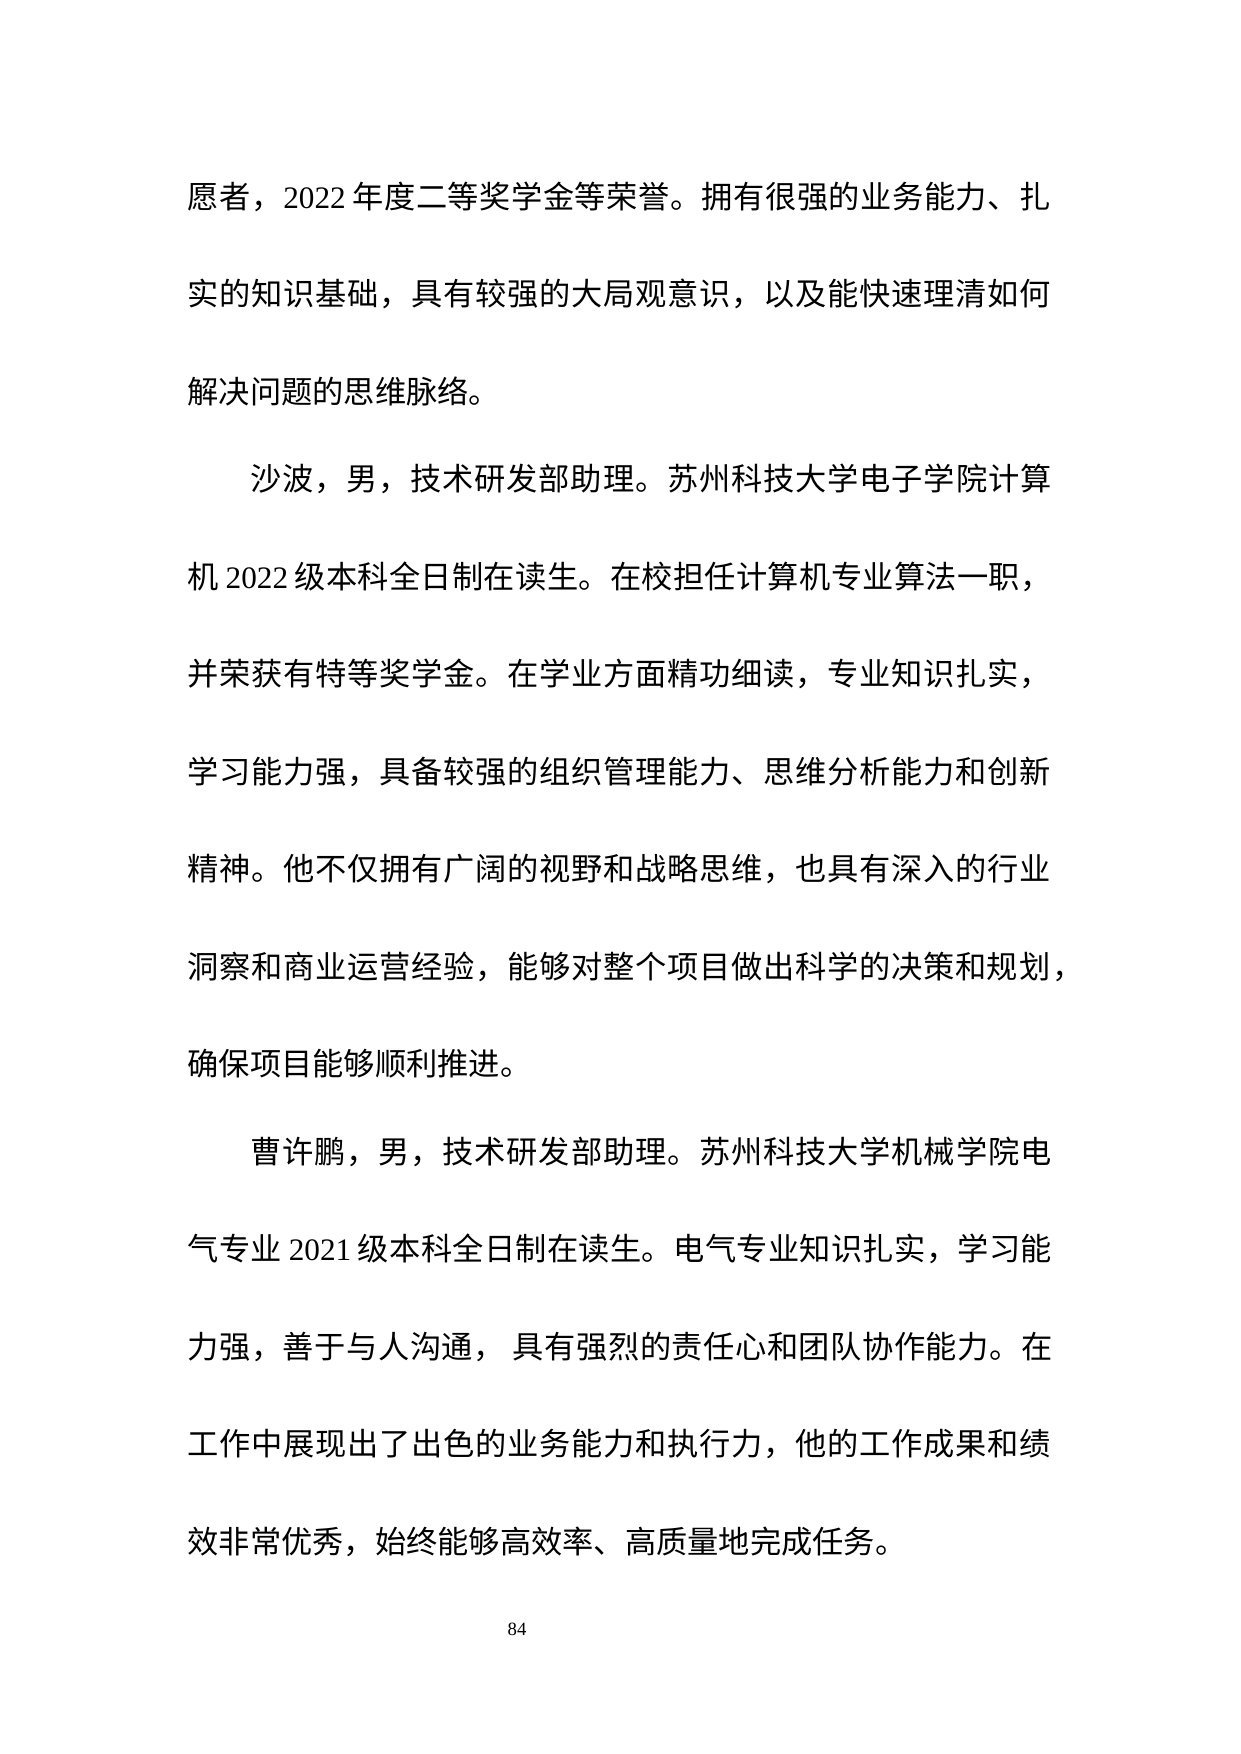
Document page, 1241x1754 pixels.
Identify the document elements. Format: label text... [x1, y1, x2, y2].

text 沙波，男，技术研发部助理。苏州科技大学电子学院计算机2022级本科全日制在读生。在校担任计算机专业算法一职，并荣获有特等奖学金。在学业方面精功细读，专业知识扎实，学习能力强，具备较强的组织管理能力、思维分析能力和创新精神。他不仅拥有广阔的视野和战略思维，也具有深入的行业洞察和商业运营经验，能够对整个项目做出科学的决策和规划，确保项目能够顺利推进。 [187, 444, 1053, 1094]
text 曹许鹏，男，技术研发部助理。苏州科技大学机械学院电气专业2021级本科全日制在读生。电气专业知识扎实，学习能力强，善于与人沟通， 具有强烈的责任心和团队协作能力。在工作中展现出了出色的业务能力和执行力，他的工作成果和绩效非常优秀，始终能够高效率、高质量地完成任务。 [187, 1117, 1053, 1572]
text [187, 162, 1053, 422]
